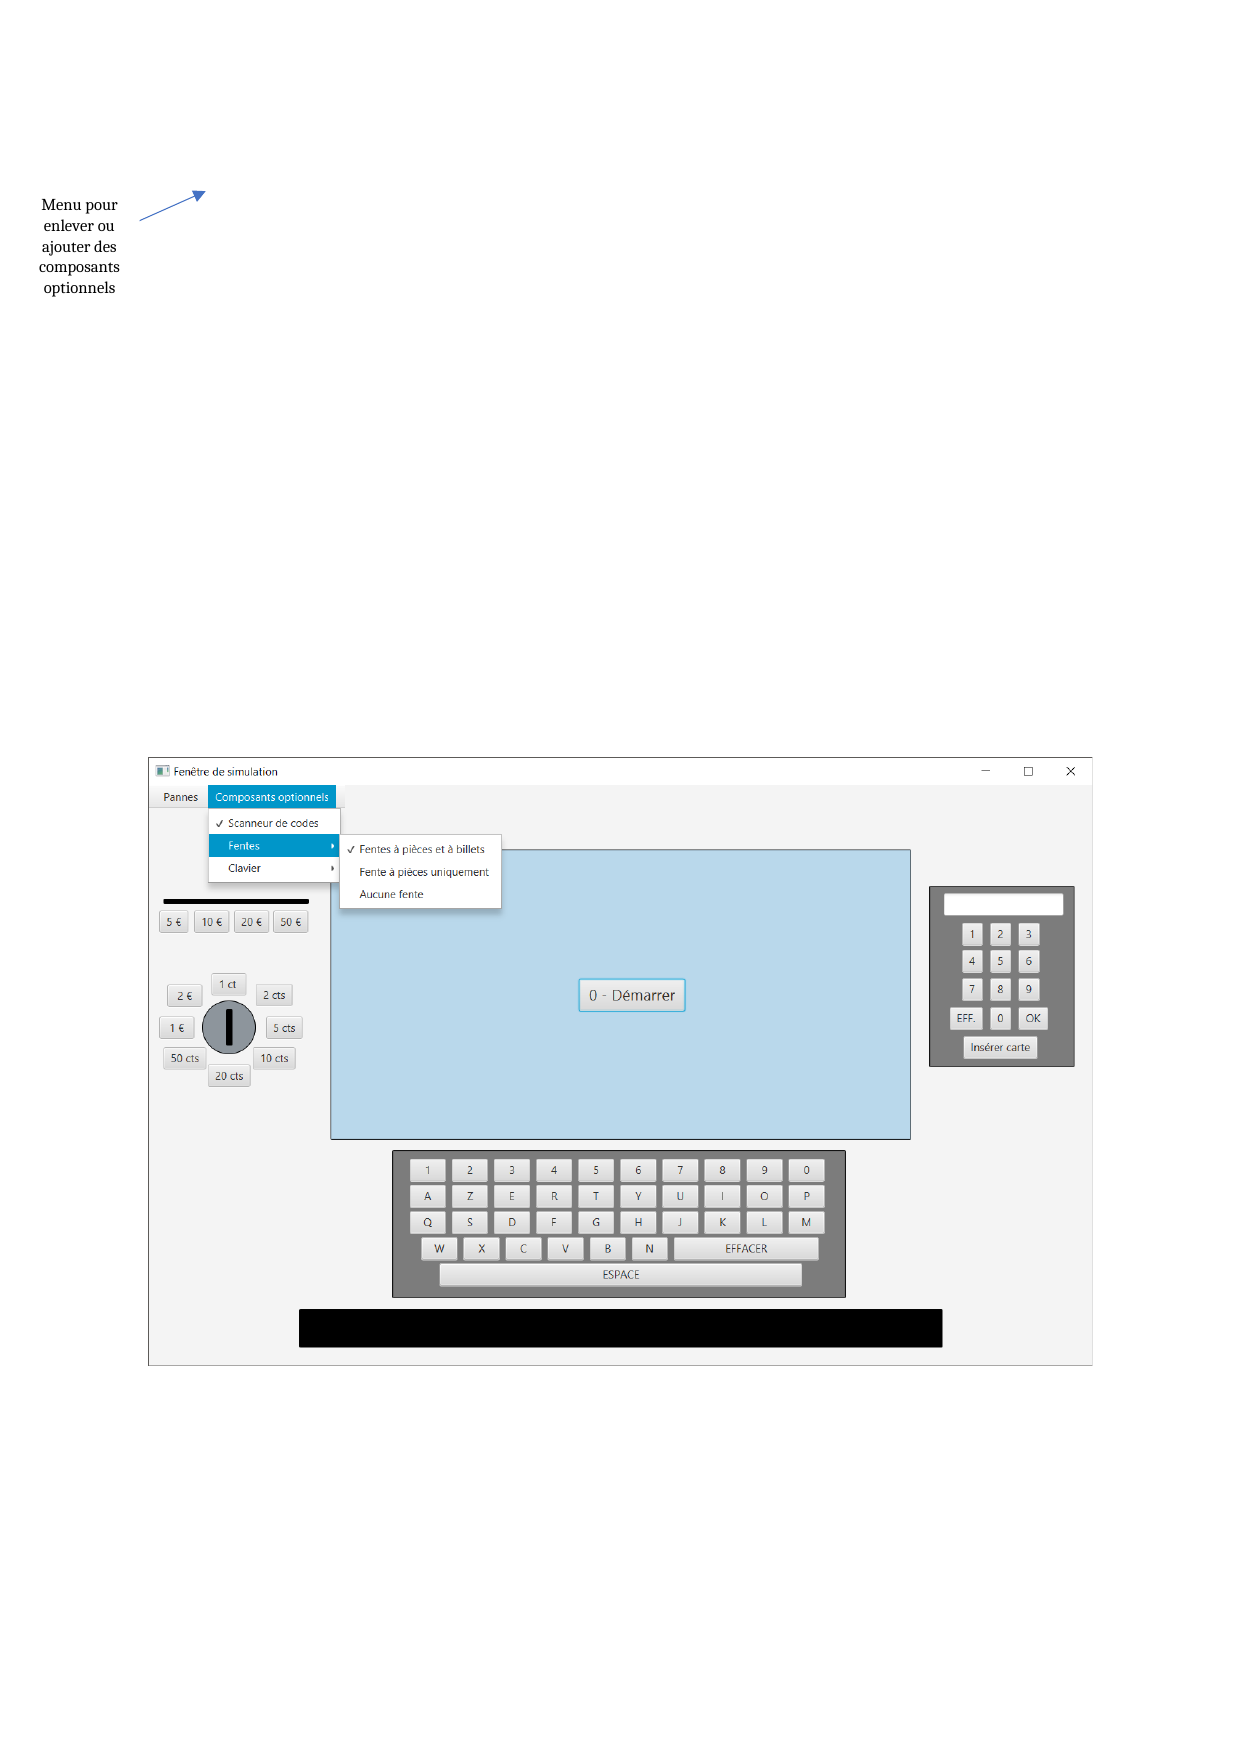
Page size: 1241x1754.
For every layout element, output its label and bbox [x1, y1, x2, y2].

picture [148, 757, 1093, 1366]
